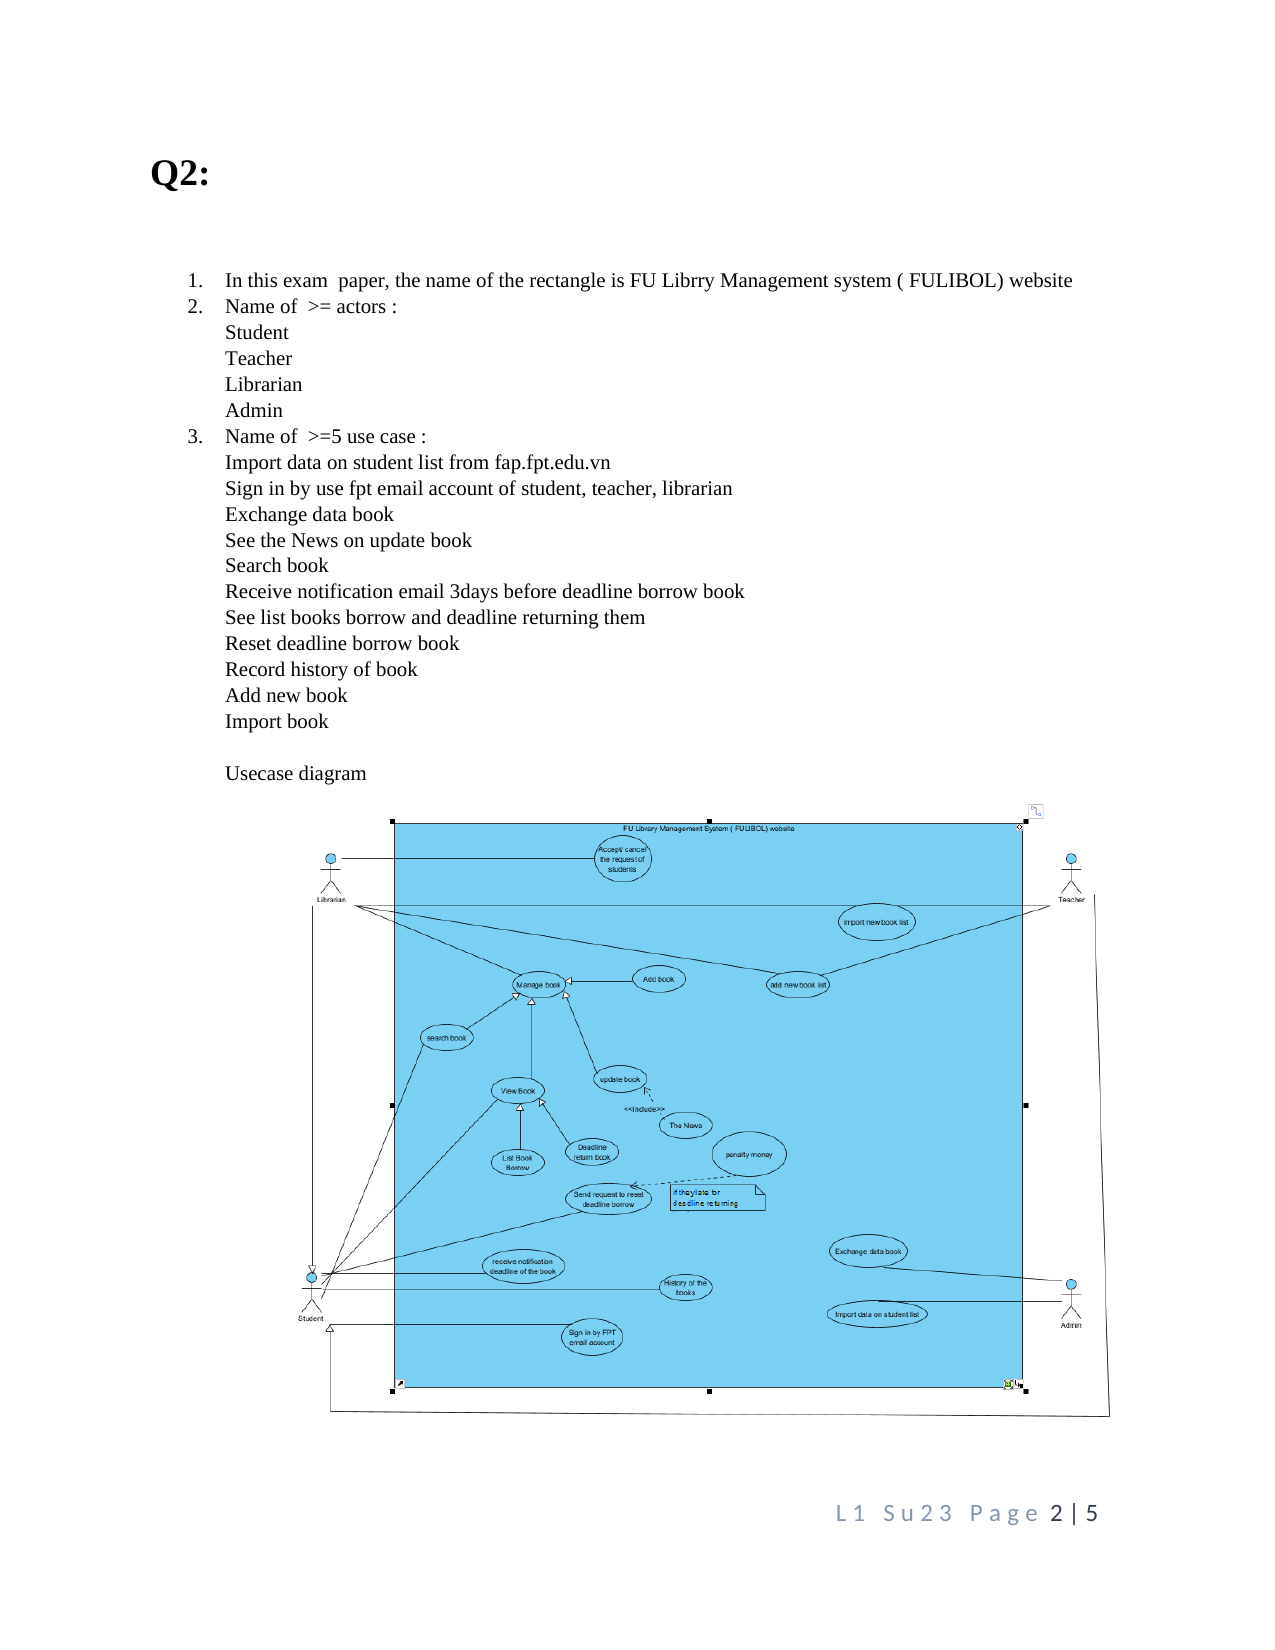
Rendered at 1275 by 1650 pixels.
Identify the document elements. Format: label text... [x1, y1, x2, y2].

list Name of >=5 use case : [187, 424, 1125, 448]
list Admin [225, 398, 1125, 422]
list See list books borrow and deadline returning them [225, 605, 1125, 629]
list Reset deadline borrow book [225, 631, 1125, 655]
list Search book [225, 553, 1125, 577]
list See the News on update book [225, 527, 1125, 552]
list Import data on student list from fap.fpt.edu.vn [225, 450, 1125, 474]
list Usecase diagram [225, 761, 1125, 785]
list Librarian [225, 372, 1125, 396]
list Sign in by use fpt email account of student, teacher, librarian [225, 476, 1125, 500]
list Exchange data book [225, 502, 1125, 526]
list In this exam paper, the name of the rectangle is FU Librry Management system ( FULIBOL) website [187, 268, 1125, 292]
title Q2: [150, 150, 1125, 193]
list Record history of book [225, 657, 1125, 681]
picture [225, 786, 1200, 1434]
list Add new book [225, 683, 1125, 707]
list Teacher [225, 346, 1125, 370]
list Name of >= actors : [187, 294, 1125, 318]
list Student [225, 320, 1125, 344]
list Import book [225, 709, 1125, 733]
list Receive notification email 3days before deadline borrow book [225, 579, 1125, 603]
